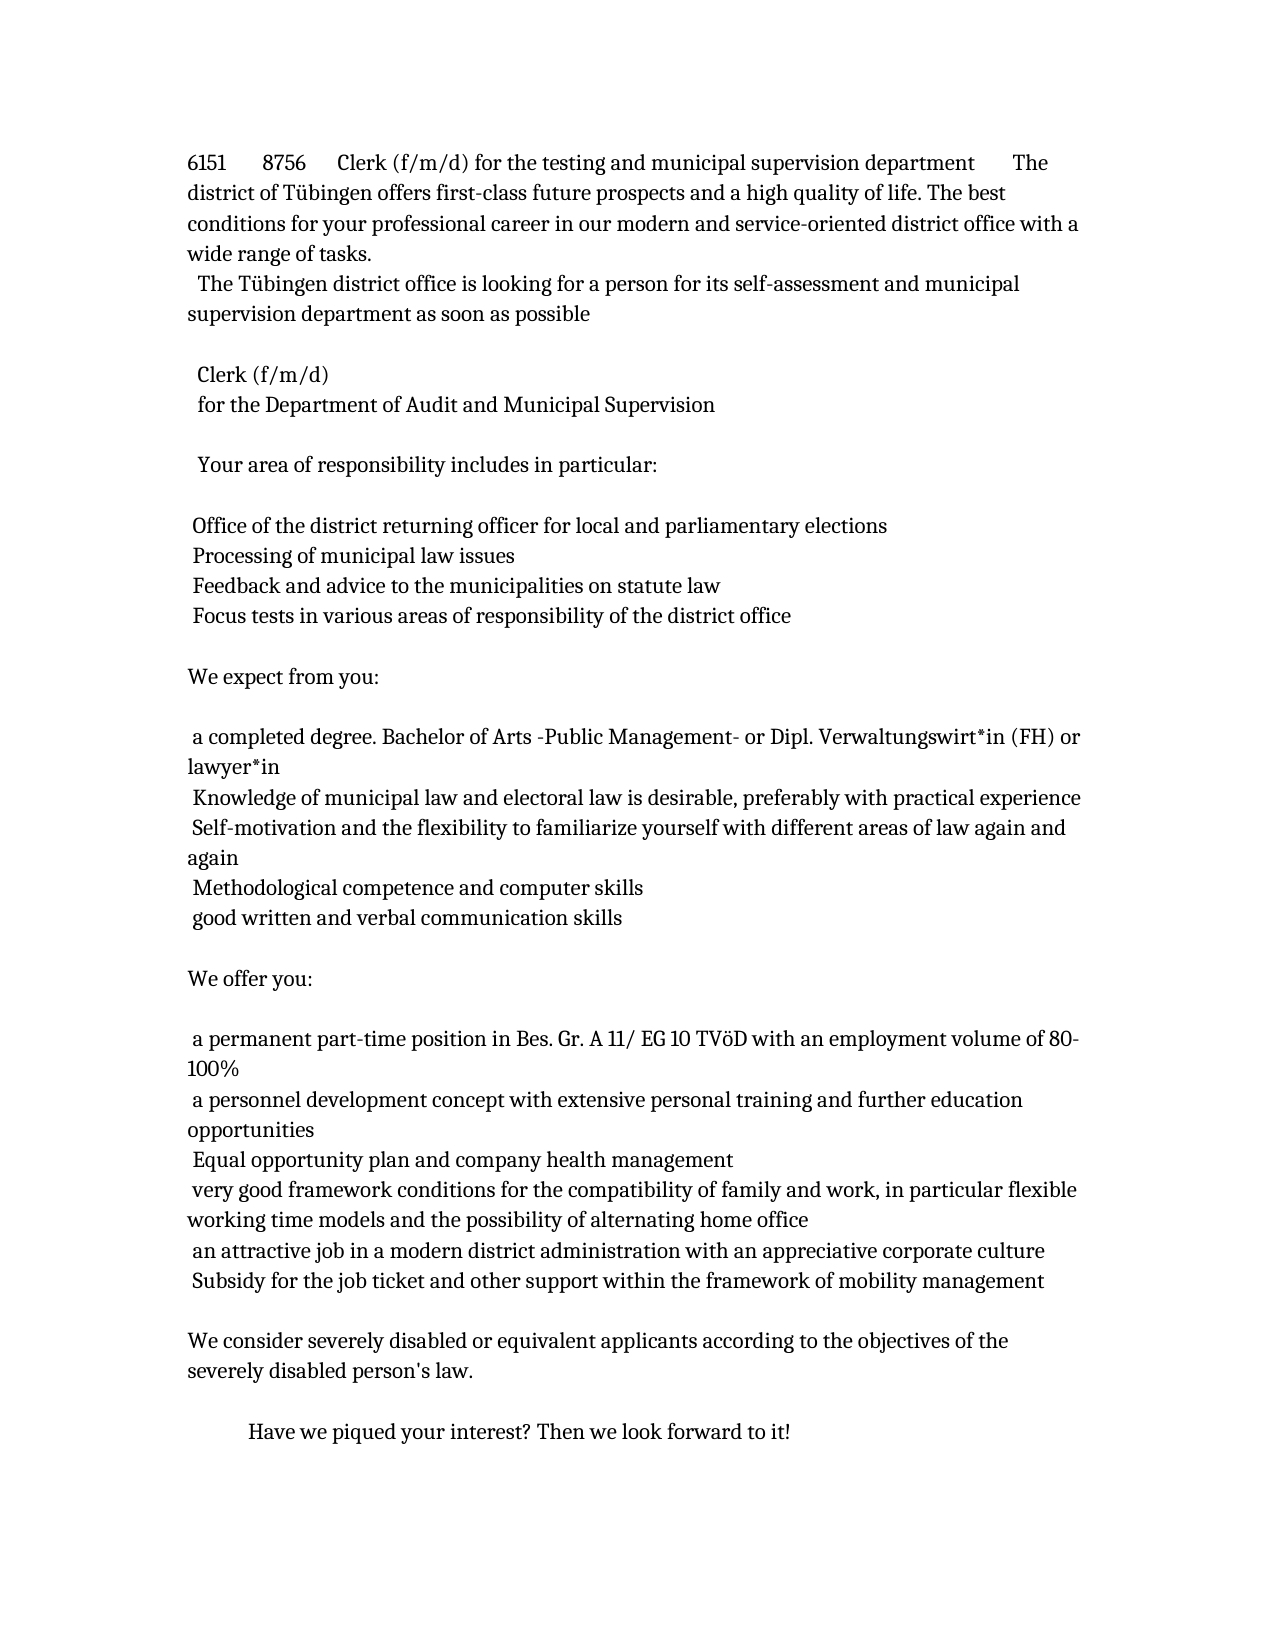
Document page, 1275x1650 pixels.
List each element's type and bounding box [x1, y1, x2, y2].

text [187, 150, 1087, 1475]
